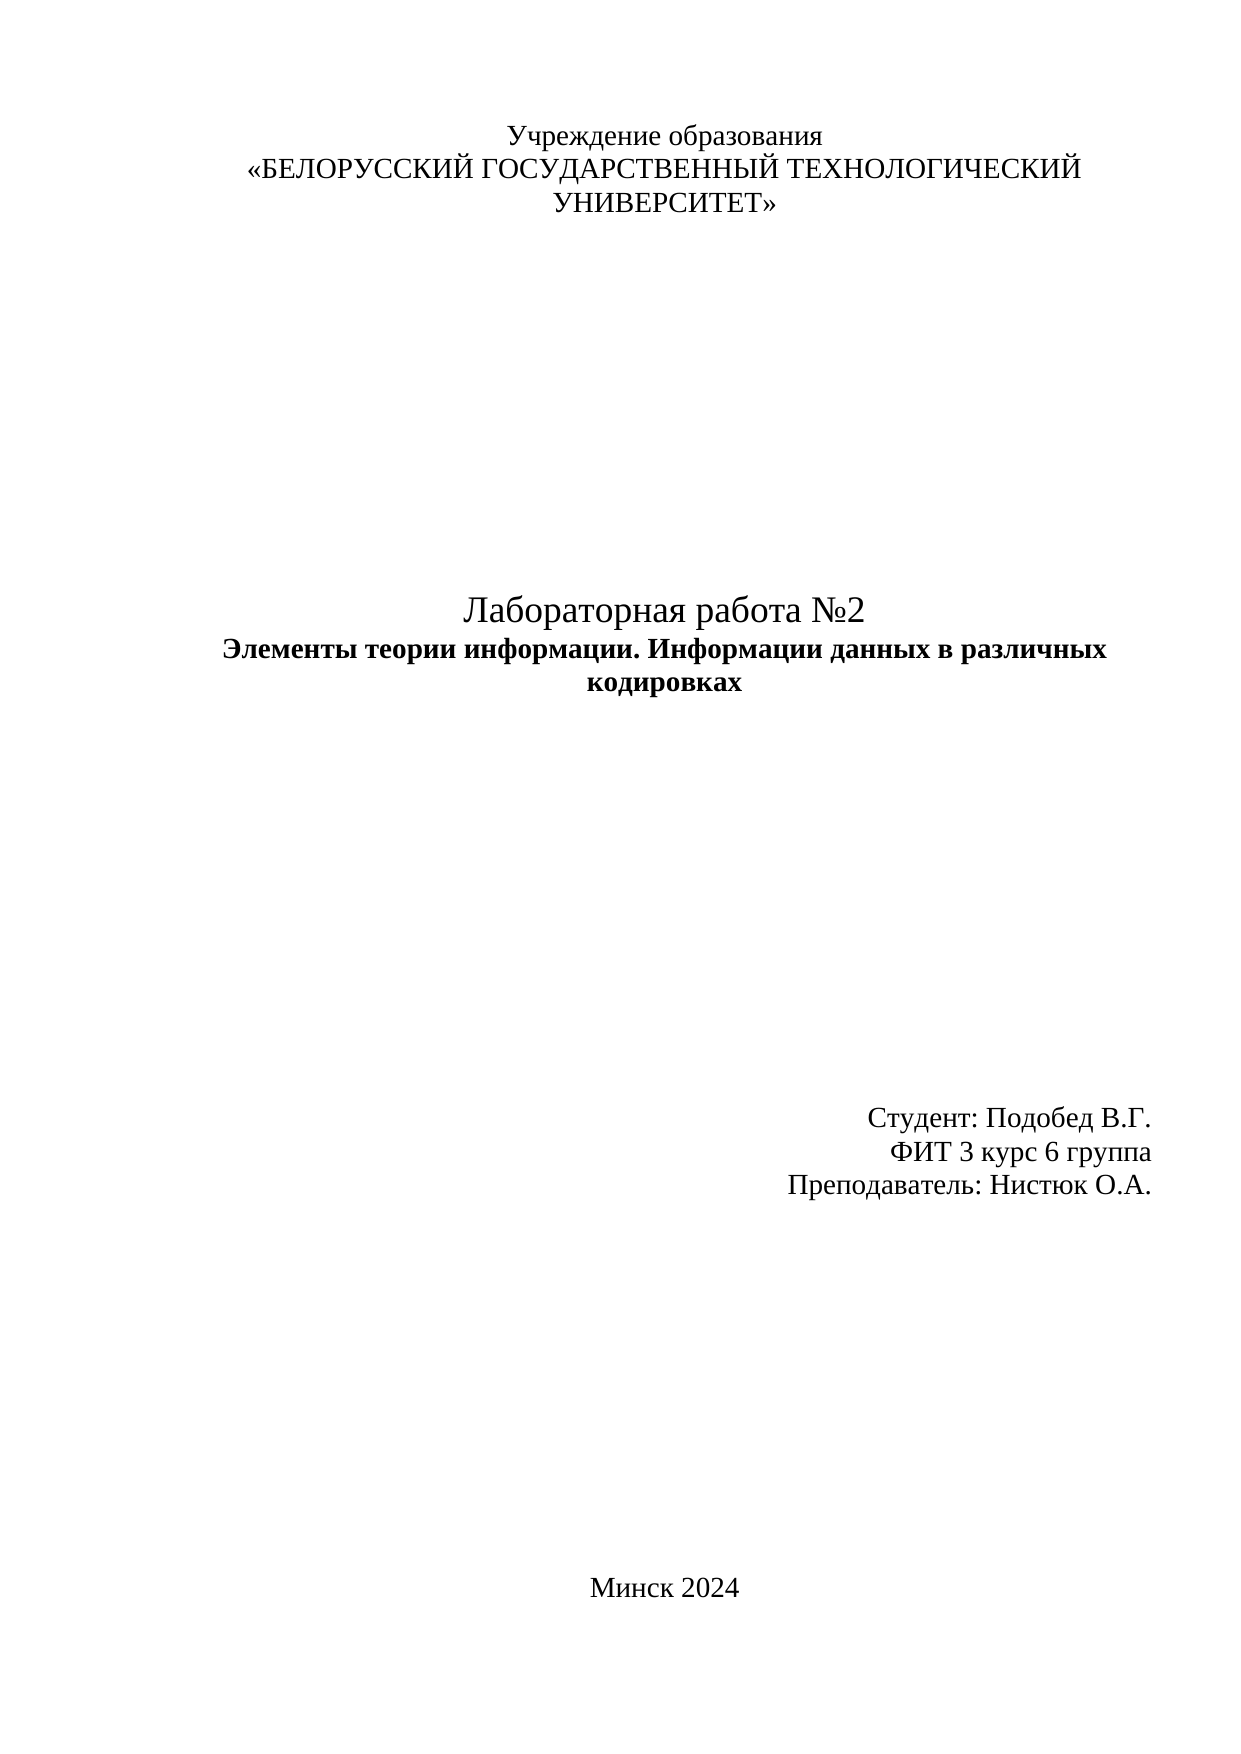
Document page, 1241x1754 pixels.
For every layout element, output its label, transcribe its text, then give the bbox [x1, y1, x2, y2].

text Минск 2024 [177, 1570, 1152, 1603]
text ФИТ 3 курс 6 группа [177, 1134, 1152, 1167]
text Студент: Подобед В.Г. [177, 1100, 1152, 1134]
text Преподаватель: Нистюк О.А. [177, 1167, 1152, 1201]
text Лабораторная работа №2 [177, 588, 1152, 631]
text Учреждение образования [177, 118, 1152, 152]
text Элементы теории информации. Информации данных в различных кодировках [177, 631, 1152, 698]
text «БЕЛОРУССКИЙ ГОСУДАРСТВЕННЫЙ ТЕХНОЛОГИЧЕСКИЙ УНИВЕРСИТЕТ» [177, 152, 1152, 219]
